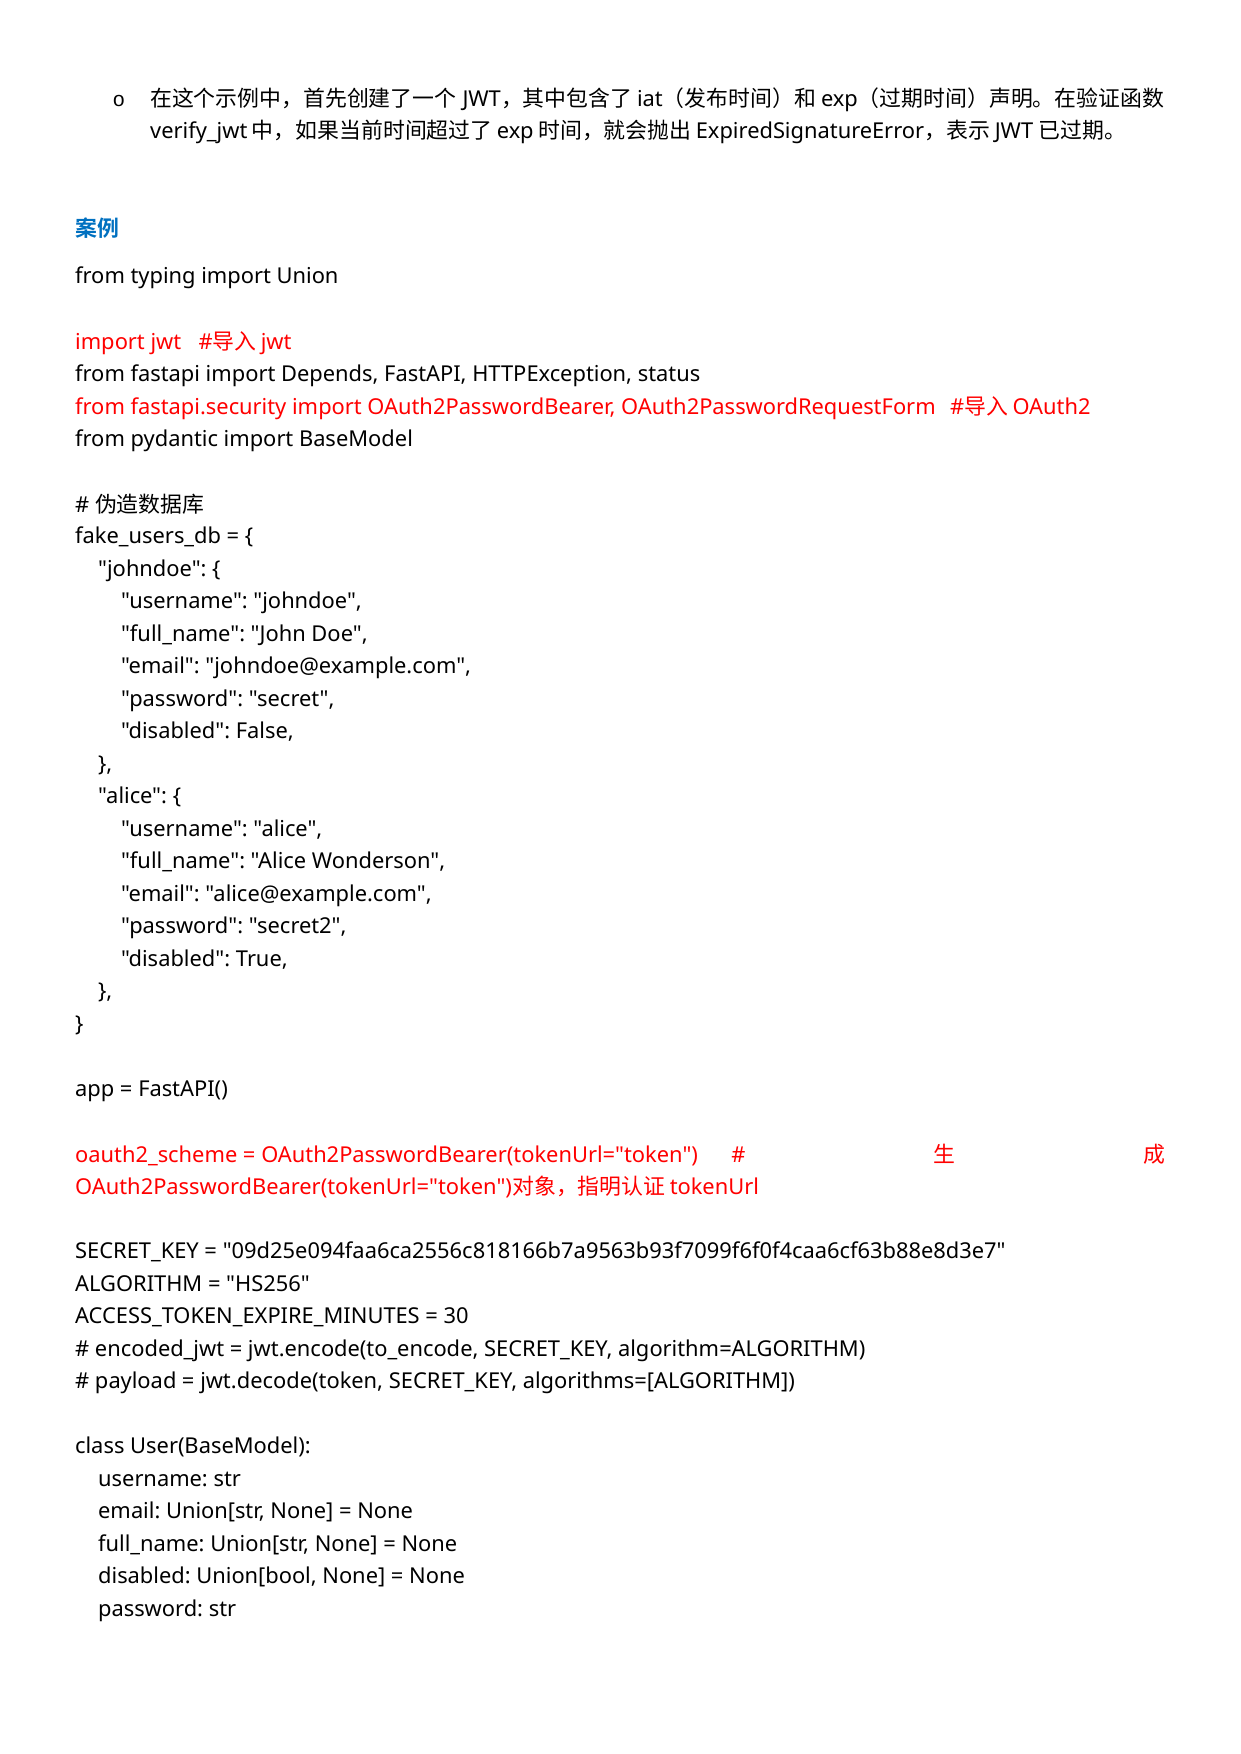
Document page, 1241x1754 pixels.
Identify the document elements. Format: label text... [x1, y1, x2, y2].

text "disabled": False, [75, 714, 1165, 747]
list 在这个示例中，首先创建了一个 JWT，其中包含了iat（发布时间）和exp（过期时间）声明。在验证函数verify_jwt中，如果当前时间超过了exp时间，就会抛出ExpiredSignatureError，表示 JWT 已过期。 [112, 81, 1165, 146]
text } [75, 1007, 1165, 1039]
text app = FastAPI() [75, 1072, 1165, 1104]
text SECRET_KEY = "09d25e094faa6ca2556c818166b7a9563b93f7099f6f0f4caa6cf63b88e8d3e7" [75, 1234, 1165, 1267]
text "password": "secret", [75, 682, 1165, 714]
text full_name: Union[str, None] = None [75, 1527, 1165, 1559]
text # 伪造数据库 [75, 487, 1165, 519]
text "full_name": "John Doe", [75, 617, 1165, 649]
text 案例 [75, 211, 1165, 243]
text "email": "johndoe@example.com", [75, 649, 1165, 682]
text "full_name": "Alice Wonderson", [75, 844, 1165, 877]
text "username": "alice", [75, 812, 1165, 844]
text "johndoe": { [75, 552, 1165, 584]
text class User(BaseModel): [75, 1429, 1165, 1462]
text import jwt #导入jwt [75, 324, 1165, 357]
text "email": "alice@example.com", [75, 877, 1165, 909]
text "alice": { [75, 779, 1165, 812]
text from fastapi.security import OAuth2PasswordBearer, OAuth2PasswordRequestForm #导入OAuth2 [75, 389, 1165, 422]
text from pydantic import BaseModel [75, 422, 1165, 454]
text "disabled": True, [75, 942, 1165, 974]
text username: str [75, 1462, 1165, 1494]
text ACCESS_TOKEN_EXPIRE_MINUTES = 30 [75, 1299, 1165, 1332]
text password: str [75, 1592, 1165, 1624]
text from fastapi import Depends, FastAPI, HTTPException, status [75, 357, 1165, 389]
text email: Union[str, None] = None [75, 1494, 1165, 1527]
text fake_users_db = { [75, 519, 1165, 552]
text "username": "johndoe", [75, 584, 1165, 617]
text # payload = jwt.decode(token, SECRET_KEY, algorithms=[ALGORITHM]) [75, 1364, 1165, 1397]
text disabled: Union[bool, None] = None [75, 1559, 1165, 1592]
text "password": "secret2", [75, 909, 1165, 942]
text }, [75, 747, 1165, 779]
text ALGORITHM = "HS256" [75, 1267, 1165, 1299]
text # encoded_jwt = jwt.encode(to_encode, SECRET_KEY, algorithm=ALGORITHM) [75, 1332, 1165, 1364]
text }, [75, 974, 1165, 1007]
text from typing import Union [75, 259, 1165, 292]
text oauth2_scheme = OAuth2PasswordBearer(tokenUrl="token") #生成OAuth2PasswordBearer(tokenUrl="token")对象，指明认证tokenUrl [75, 1137, 1165, 1202]
